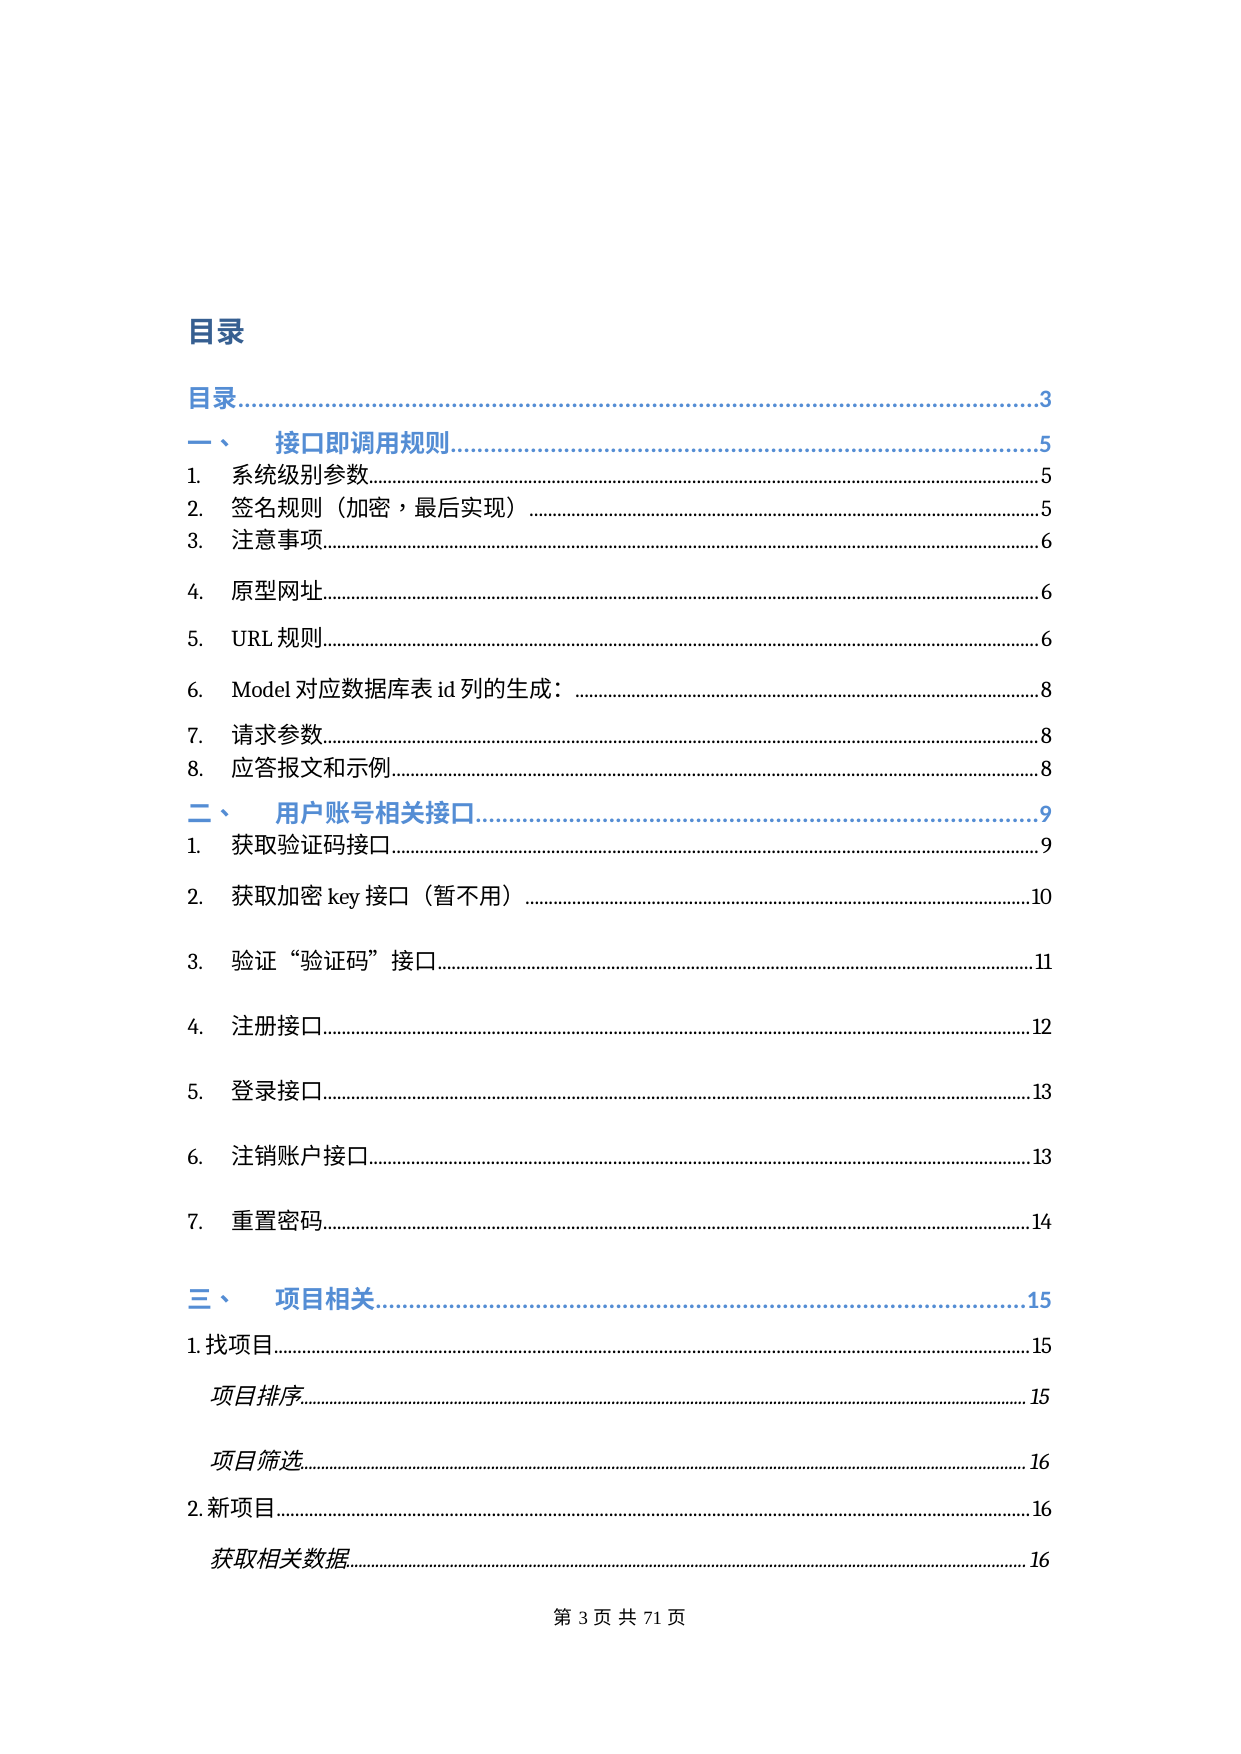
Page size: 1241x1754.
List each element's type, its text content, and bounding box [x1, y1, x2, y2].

text 7. 重置密码 14 [187, 1187, 1053, 1252]
text 1. 系统级别参数 5 [187, 460, 1053, 492]
text 一、 接口即调用规则 5 [187, 427, 1053, 460]
text 2. 获取加密key接口（暂不用） 10 [187, 862, 1053, 927]
text 1. 获取验证码接口 9 [187, 830, 1053, 862]
text 5. 登录接口 13 [187, 1057, 1053, 1122]
text 项目筛选 16 [209, 1427, 1053, 1492]
text 三、 项目相关 15 [187, 1265, 1053, 1330]
text 项目排序 15 [209, 1362, 1053, 1427]
text 3. 验证“验证码”接口 11 [187, 927, 1053, 992]
text 二、 用户账号相关接口 9 [187, 797, 1053, 830]
text 目录 3 [187, 382, 1053, 415]
text 2. 签名规则（加密，最后实现） 5 [187, 492, 1053, 525]
text 6. Model对应数据库表id列的生成： 8 [187, 655, 1053, 720]
text 3. 注意事项 6 [187, 525, 1053, 557]
text 5. URL规则 6 [187, 622, 1053, 655]
text 6. 注销账户接口 13 [187, 1122, 1053, 1187]
text 4. 注册接口 12 [187, 992, 1053, 1057]
subtitle 目录 [187, 300, 1053, 365]
text 4. 原型网址 6 [187, 557, 1053, 622]
text 获取相关数据 16 [209, 1525, 1053, 1590]
text 7. 请求参数 8 [187, 720, 1053, 752]
text 2. 新项目 16 [187, 1492, 1053, 1525]
text 8. 应答报文和示例 8 [187, 752, 1053, 785]
text 1. 找项目 15 [187, 1330, 1053, 1362]
